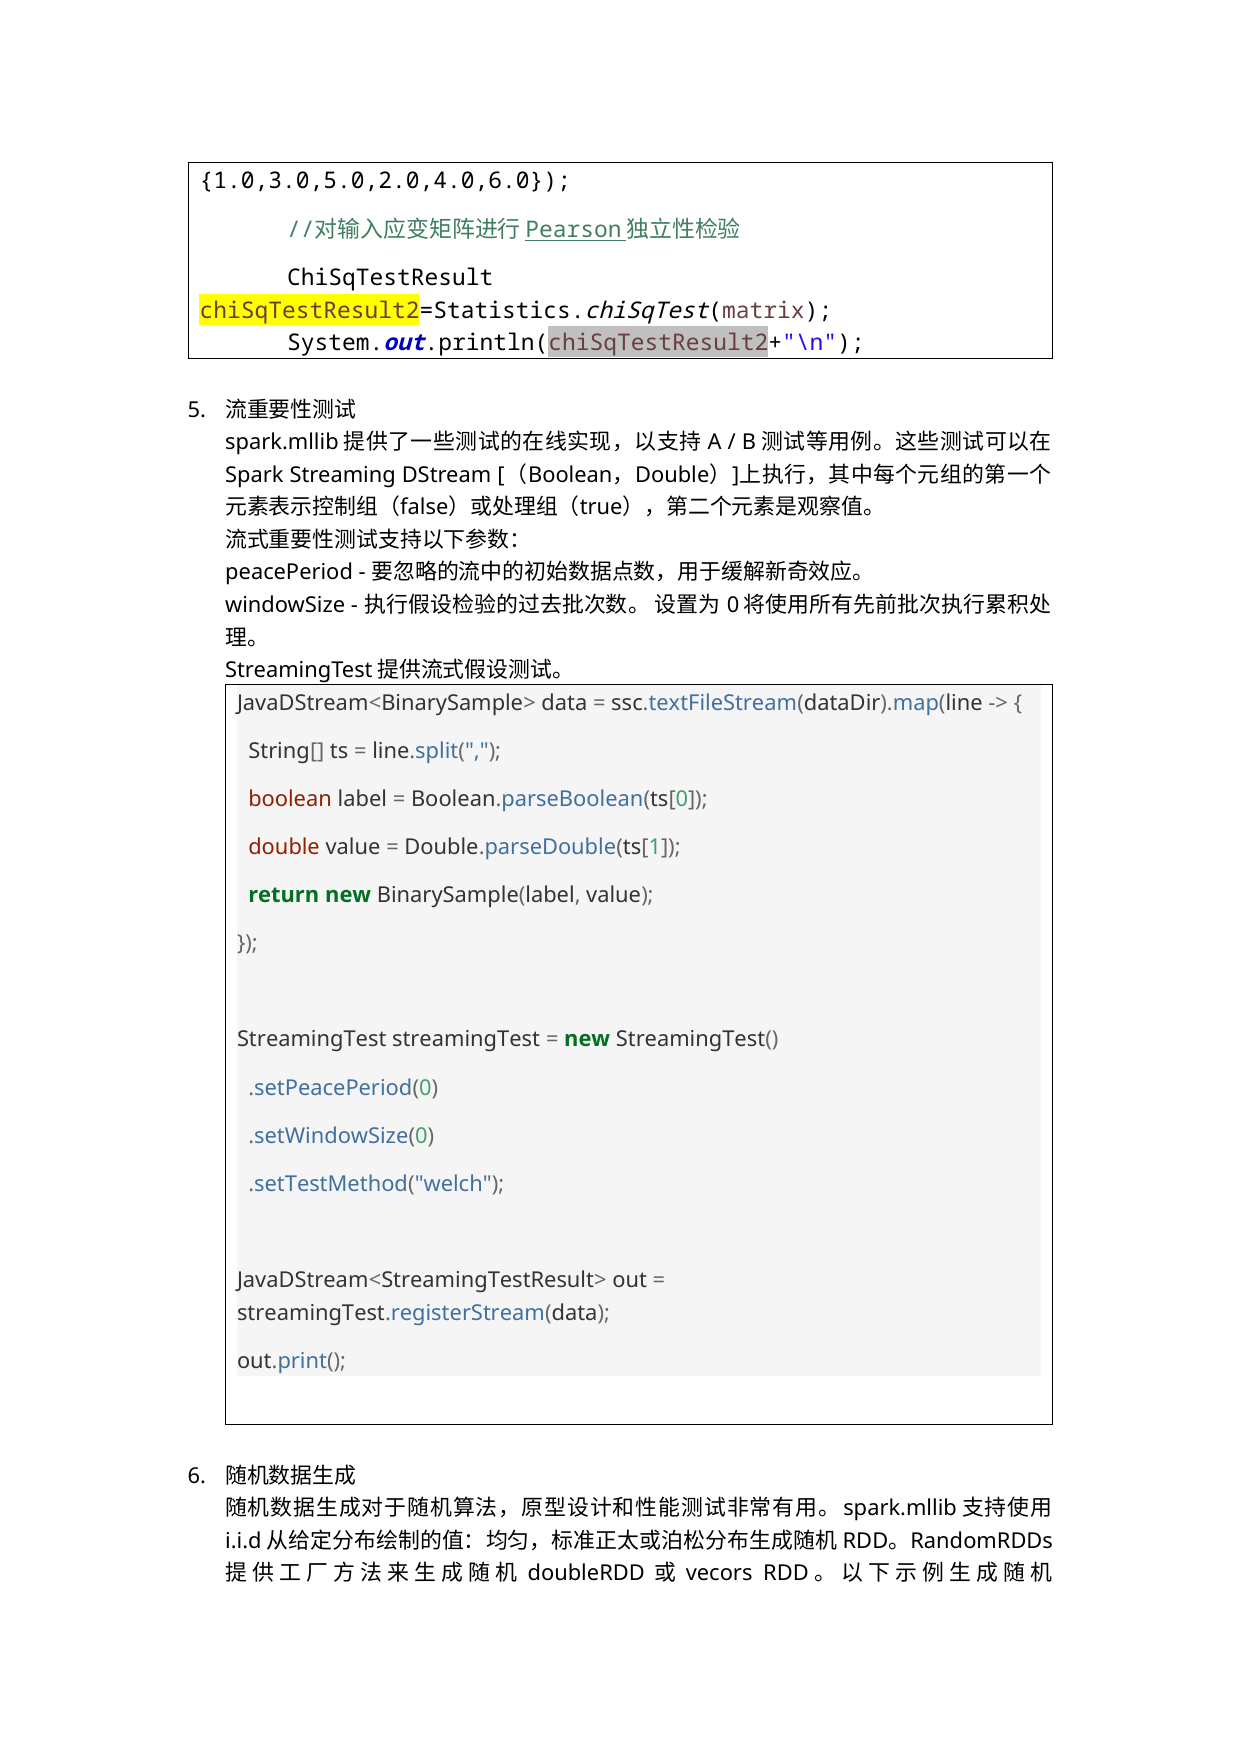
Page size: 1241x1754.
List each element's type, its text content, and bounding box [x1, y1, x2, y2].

list 随机数据生成 [187, 1457, 1053, 1490]
table_header JavaDStream<BinarySample> data = ssc.textFileStream(dataDir).map(line -> { String[] ts = line.split(","); boolean label = Boolean.parseBoolean(ts[0]); double value = Double.parseDouble(ts[1]); return new BinarySample(label, value); }); StreamingTest streamingTest = new StreamingTest() .setPeacePeriod(0) .setWindowSize(0) .setTestMethod("welch"); JavaDStream<StreamingTestResult> out = streamingTest.registerStream(data); out.print(); [226, 685, 1052, 1424]
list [225, 1490, 1053, 1587]
list peacePeriod - 要忽略的流中的初始数据点数，用于缓解新奇效应。 [225, 554, 1053, 587]
list spark.mllib提供了一些测试的在线实现，以支持A / B测试等用例。这些测试可以在Spark Streaming DStream [（Boolean，Double）]上执行，其中每个元组的第一个元素表示控制组（false）或处理组（true），第二个元素是观察值。 [225, 424, 1053, 522]
list 流重要性测试 [187, 392, 1053, 424]
list windowSize - 执行假设检验的过去批次数。 设置为0将使用所有先前批次执行累积处理。 [225, 587, 1053, 652]
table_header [189, 163, 1052, 358]
list 流式重要性测试支持以下参数： [225, 522, 1053, 554]
list StreamingTest提供流式假设测试。 [225, 652, 1053, 684]
